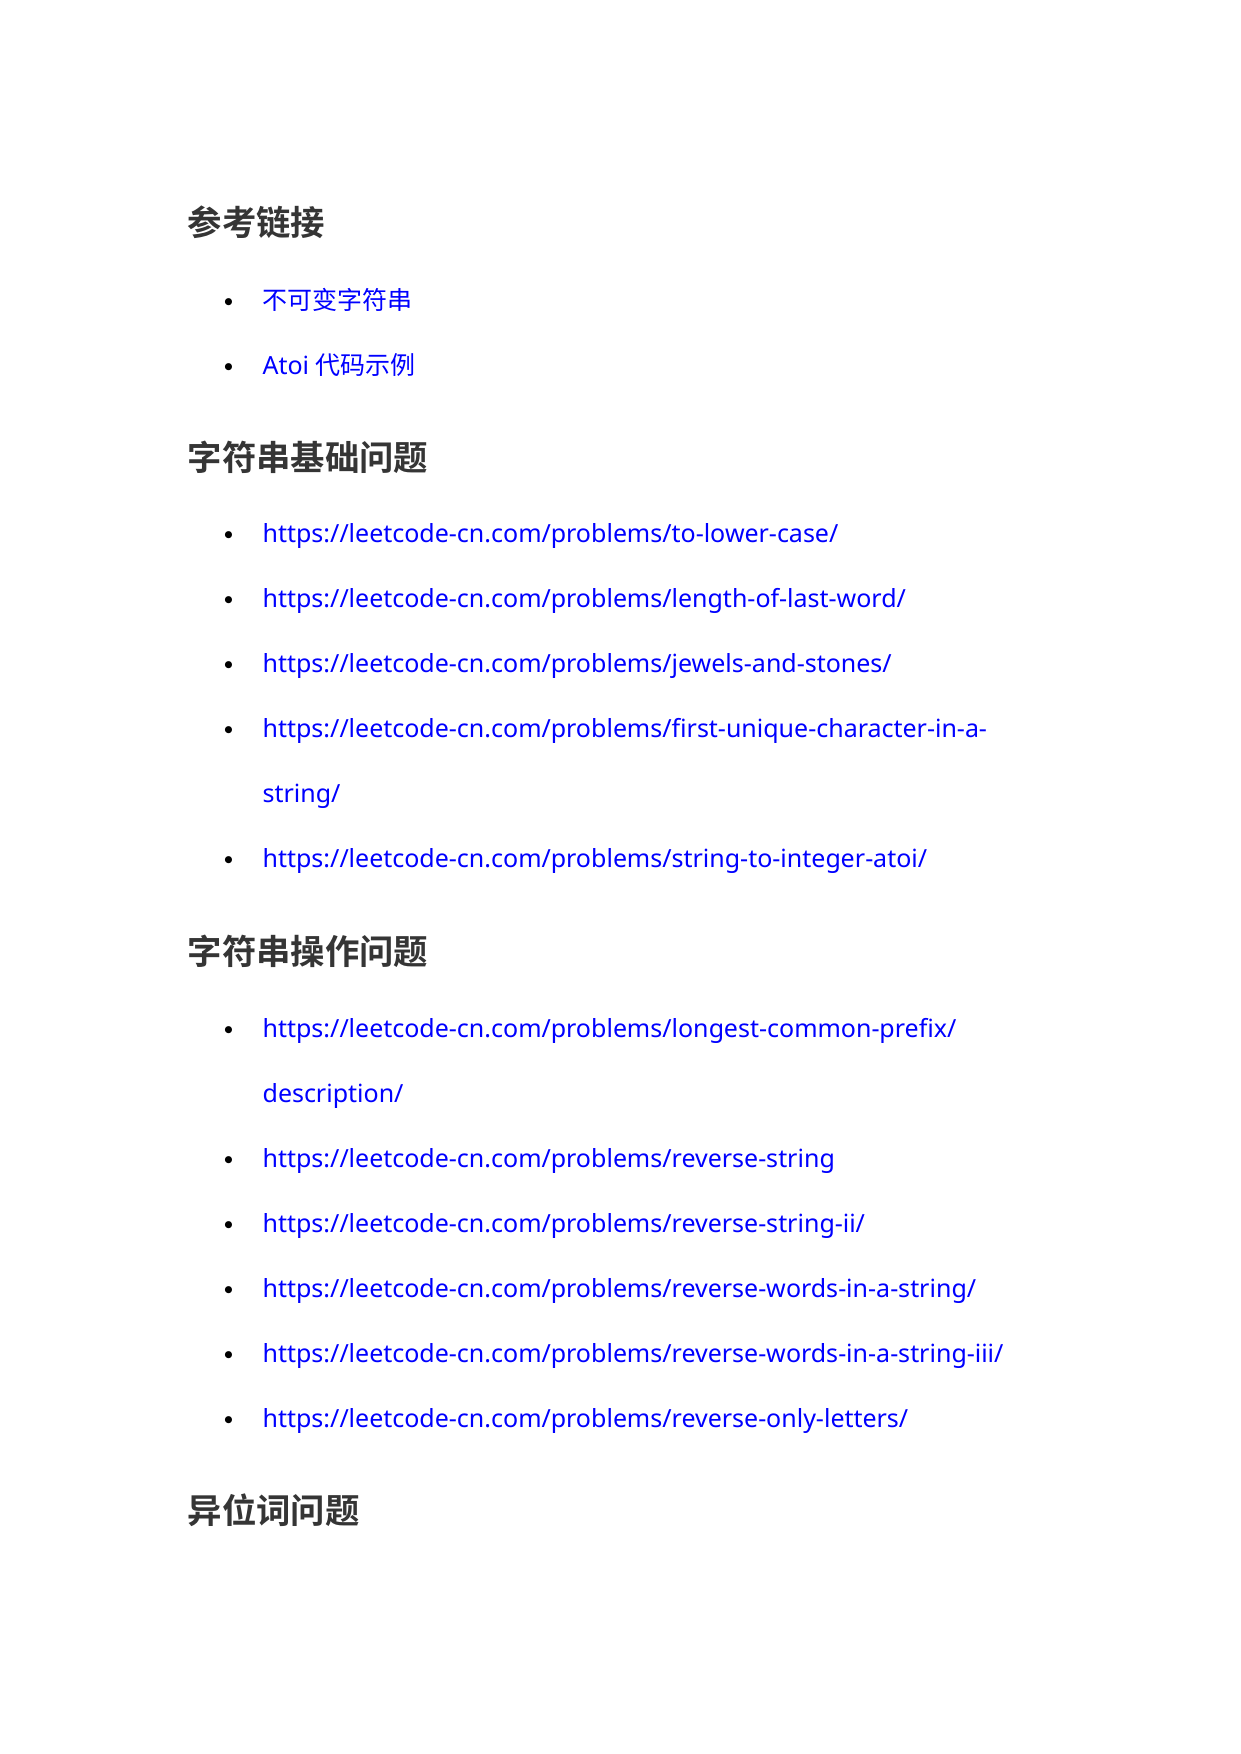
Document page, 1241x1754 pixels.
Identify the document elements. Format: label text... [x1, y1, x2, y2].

list https://leetcode-cn.com/problems/string-to-integer-atoi/ [225, 826, 1053, 891]
list https://leetcode-cn.com/problems/reverse-string-ii/ [225, 1190, 1053, 1255]
list https://leetcode-cn.com/problems/reverse-words-in-a-string/ [225, 1255, 1053, 1320]
list https://leetcode-cn.com/problems/reverse-string [225, 1125, 1053, 1190]
subtitle 字符串操作问题 [187, 917, 1053, 982]
list https://leetcode-cn.com/problems/reverse-words-in-a-string-iii/ [225, 1320, 1053, 1385]
list https://leetcode-cn.com/problems/first-unique-character-in-a-string/ [225, 696, 1053, 826]
list https://leetcode-cn.com/problems/longest-common-prefix/description/ [225, 995, 1053, 1125]
list Atoi 代码示例 [225, 331, 1053, 396]
list https://leetcode-cn.com/problems/to-lower-case/ [225, 501, 1053, 566]
list https://leetcode-cn.com/problems/reverse-only-letters/ [225, 1385, 1053, 1450]
subtitle 字符串基础问题 [187, 423, 1053, 488]
list https://leetcode-cn.com/problems/jewels-and-stones/ [225, 631, 1053, 696]
subtitle 参考链接 [187, 188, 1053, 253]
list https://leetcode-cn.com/problems/length-of-last-word/ [225, 566, 1053, 631]
subtitle 异位词问题 [187, 1476, 1053, 1541]
list 不可变字符串 [225, 266, 1053, 331]
